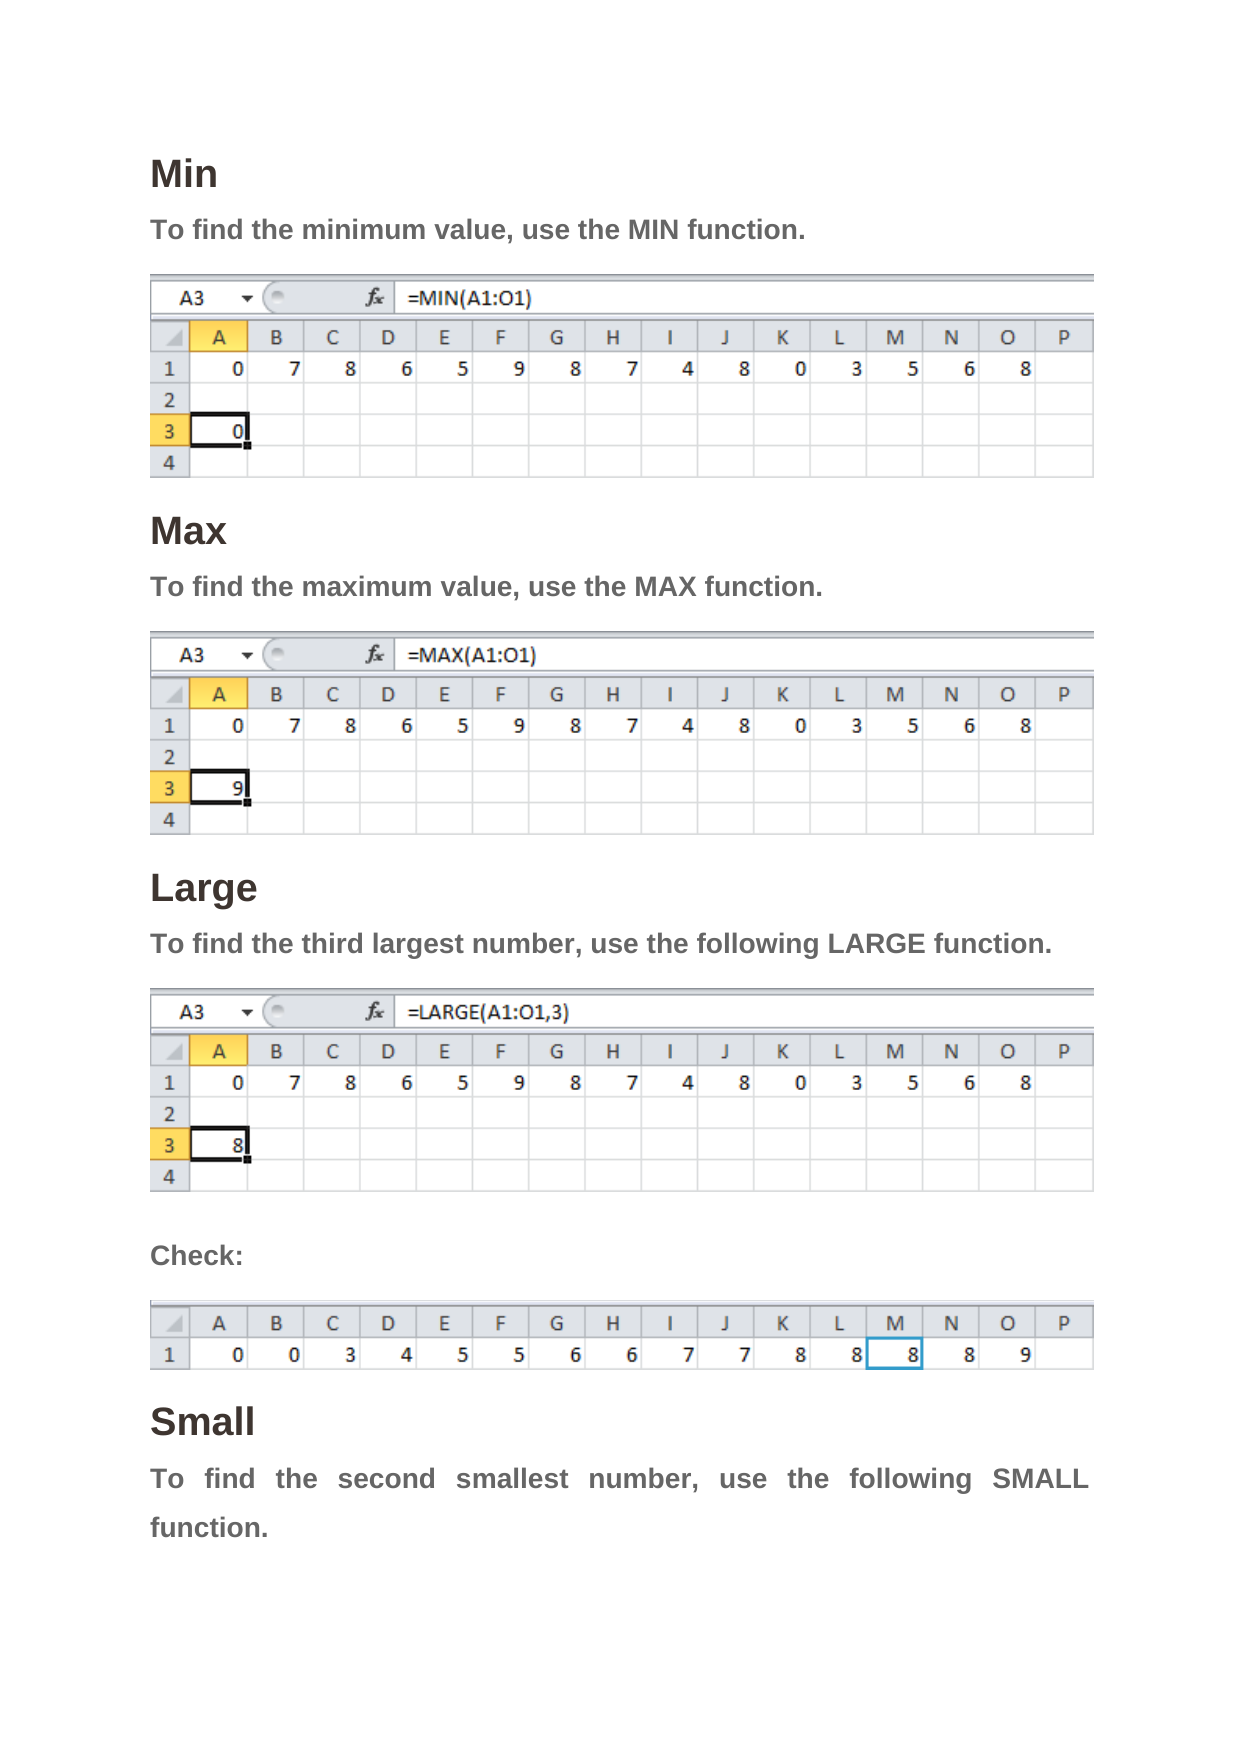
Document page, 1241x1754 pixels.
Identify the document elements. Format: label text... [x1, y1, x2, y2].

subtitle Large [150, 864, 1090, 909]
subtitle Small [150, 1398, 1090, 1444]
text To find the second smallest number, use the following SMALL function. [150, 1444, 1090, 1544]
subtitle Max [150, 507, 1090, 553]
text Check: [150, 1221, 1090, 1271]
picture [150, 1300, 1094, 1370]
picture [150, 274, 1094, 478]
text To find the maximum value, use the MAX function. [150, 553, 1090, 602]
picture [150, 631, 1094, 835]
text To find the minimum value, use the MIN function. [150, 196, 1090, 246]
picture [150, 988, 1094, 1192]
subtitle Min [150, 150, 1090, 196]
text To find the third largest number, use the following LARGE function. [150, 909, 1090, 959]
